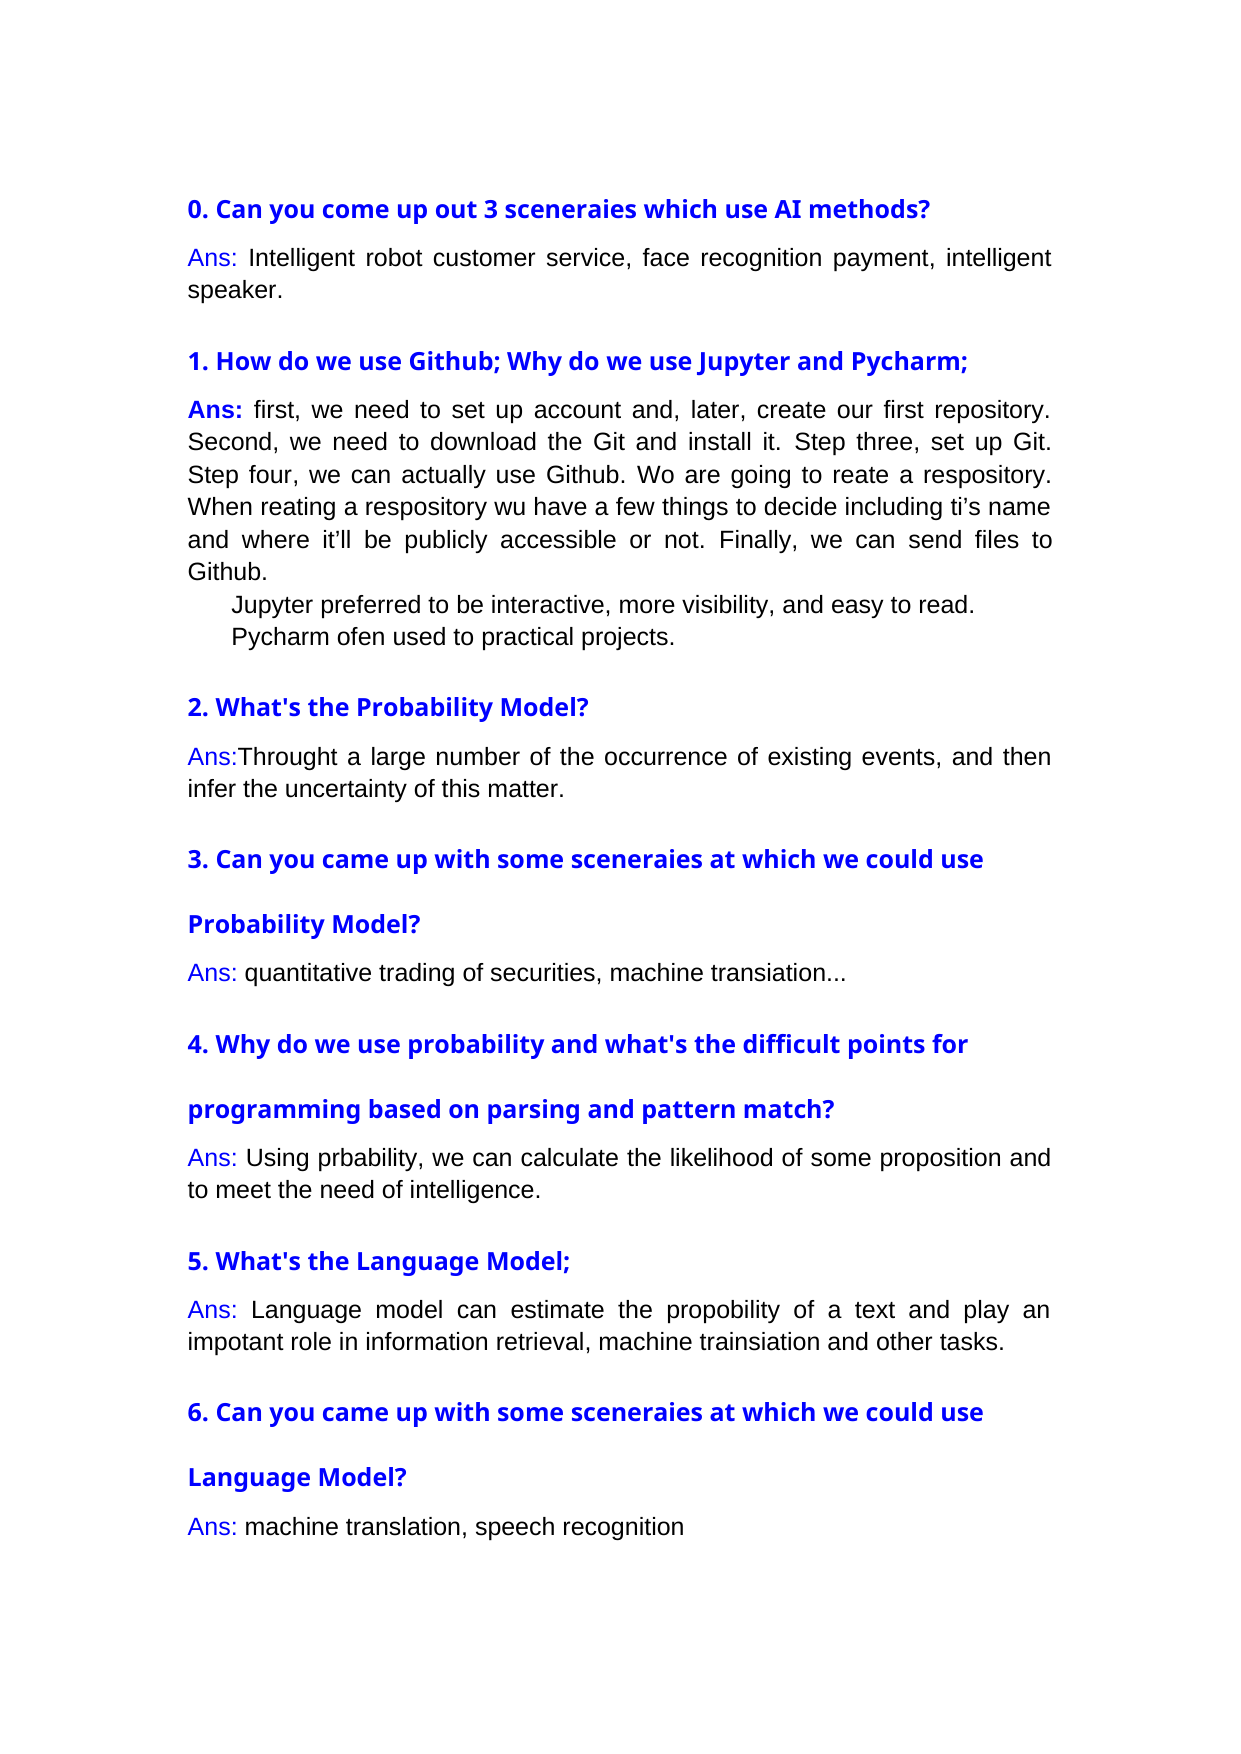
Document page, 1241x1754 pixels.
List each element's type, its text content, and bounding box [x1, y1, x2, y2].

subtitle 5. What's the Language Model; [187, 1228, 1053, 1293]
text Ans:Throught a large number of the occurrence of existing events, and then infer the uncertainty of this matter. [187, 740, 1053, 805]
text Ans: first, we need to set up account and, later, create our first repository. Second, we need to download the Git and install it. Step three, set up Git. Step four, we can actually use Github. Wo are going to reate a respository. When reating a respository wu have a few things to decide including ti’s name and where it’ll be publicly accessible or not. Finally, we can send files to Github. [187, 393, 1053, 498]
text Ans: first, we need to set up account and, later, create our first repository. Second, we need to download the Git and install it. Step three, set up Git. Step four, we can actually use Github. Wo are going to reate a respository. When reating a respository wu have a few things to decide including ti’s name and where it’ll be publicly accessible or not. Finally, we can send files to Github. [187, 499, 1053, 588]
text Ans: Language model can estimate the propobility of a text and play an impotant role in information retrieval, machine trainsiation and other tasks. [187, 1293, 1053, 1358]
subtitle 0. Can you come up out 3 sceneraies which use AI methods? [187, 176, 1053, 241]
subtitle 2. What's the Probability Model? [187, 675, 1053, 740]
text Jupyter preferred to be interactive, more visibility, and easy to read. [187, 588, 1053, 620]
subtitle 1. How do we use Github; Why do we use Jupyter and Pycharm; [187, 328, 1053, 393]
subtitle 3. Can you came up with some sceneraies at which we could use Probability Model? [187, 827, 1053, 957]
text Ans: machine translation, speech recognition [187, 1510, 1053, 1542]
text Ans: Using prbability, we can calculate the likelihood of some proposition and to meet the need of intelligence. [187, 1141, 1053, 1206]
text Pycharm ofen used to practical projects. [187, 620, 1053, 653]
subtitle 6. Can you came up with some sceneraies at which we could use Language Model? [187, 1380, 1053, 1510]
text Ans: quantitative trading of securities, machine transiation... [187, 957, 1053, 989]
text Ans: Intelligent robot customer service, face recognition payment, intelligent speaker. [187, 266, 1053, 306]
subtitle 4. Why do we use probability and what's the difficult points for programming based on parsing and pattern match? [187, 1011, 1053, 1141]
